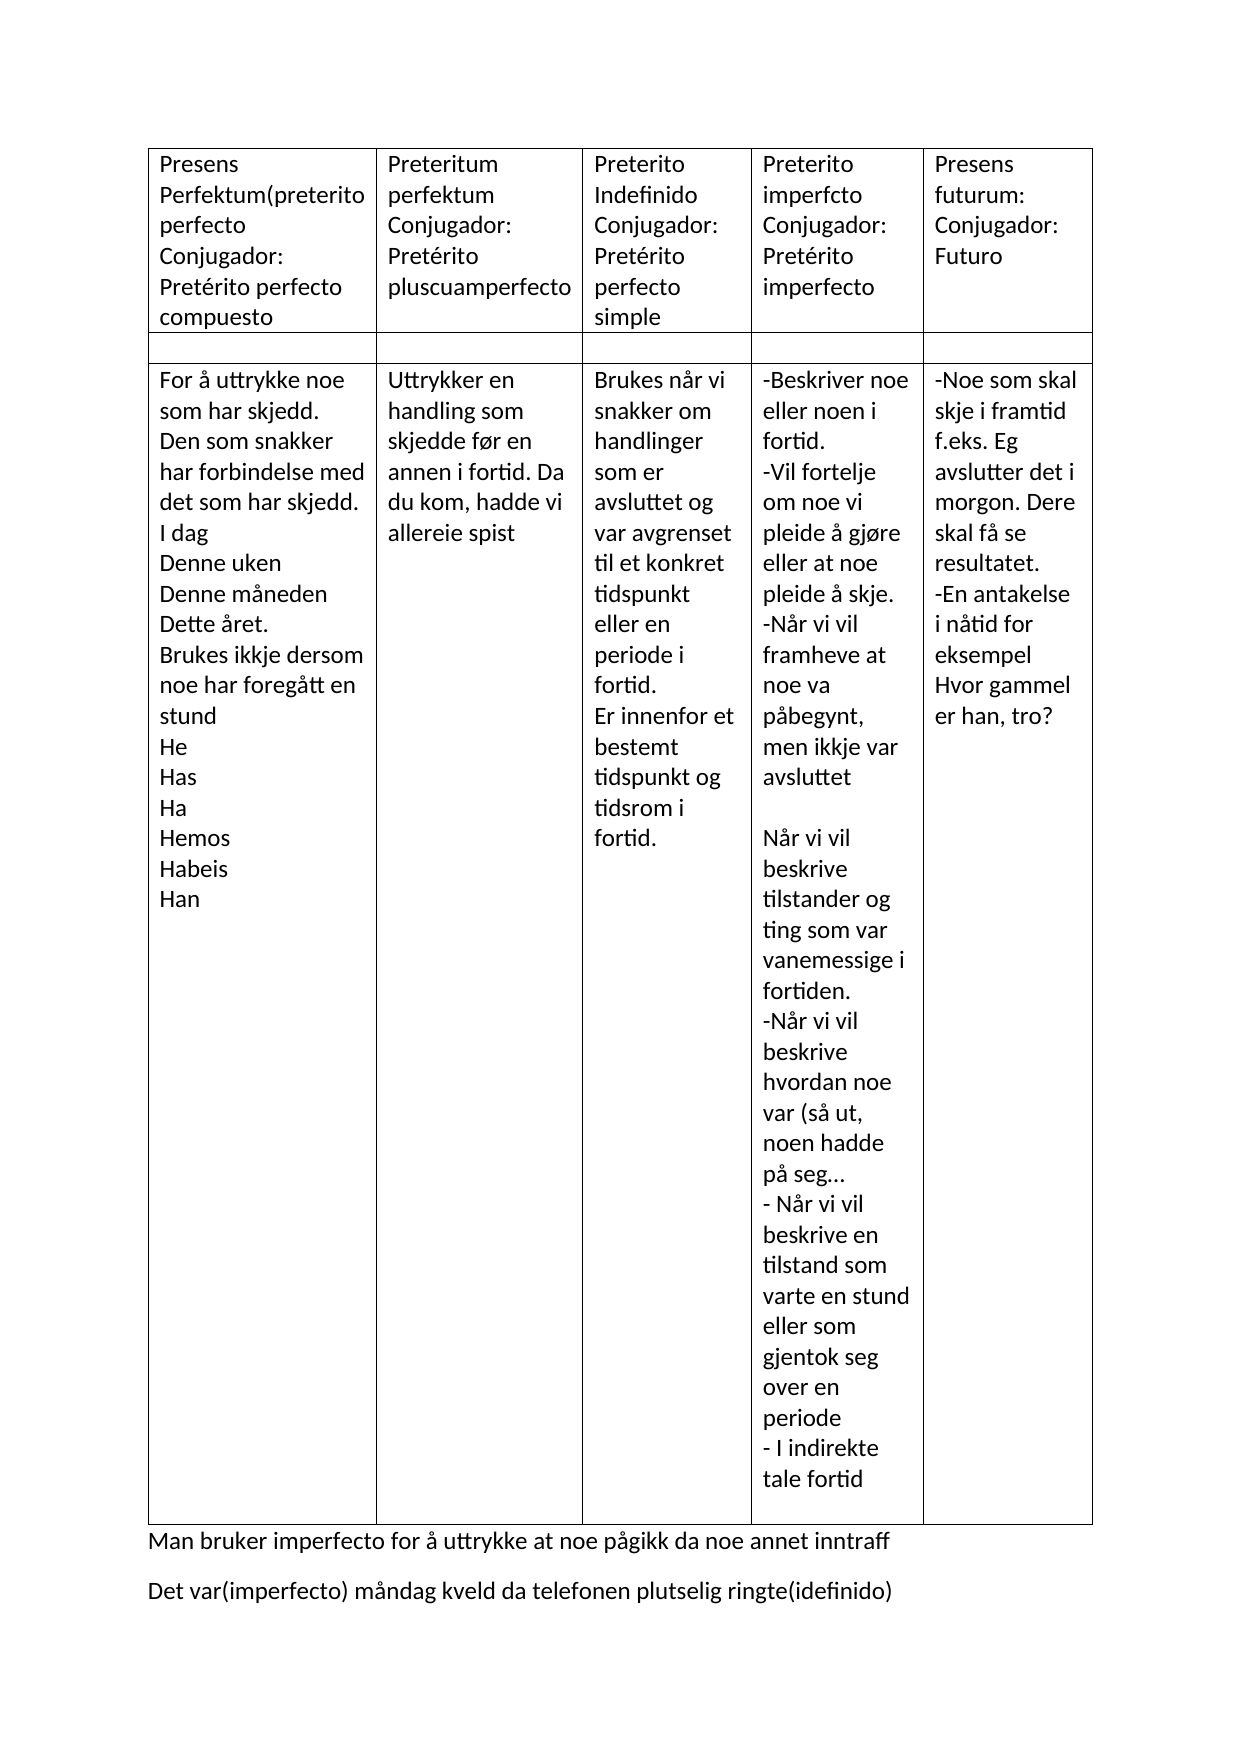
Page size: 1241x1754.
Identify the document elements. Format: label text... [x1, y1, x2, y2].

table_cell -Noe som skal skje i framtid f.eks. Eg avslutter det i morgon. Dere skal få se resultatet. -En antakelse i nåtid for eksempel Hvor gammel er han, tro? [924, 364, 1092, 1524]
table_cell [752, 333, 923, 363]
table_cell [583, 333, 751, 363]
table_cell Uttrykker en handling som skjedde før en annen i fortid. Da du kom, hadde vi allereie spist [377, 364, 582, 1524]
table_header Presens futurum: Conjugador: Futuro [924, 149, 1092, 332]
table_header Preterito Indefinido Conjugador: Pretérito perfecto simple [583, 149, 751, 332]
table_header Presens Perfektum(preterito perfecto Conjugador: Pretérito perfecto compuesto [149, 149, 376, 332]
table_cell [149, 333, 376, 363]
text Det var(imperfecto) måndag kveld da telefonen plutselig ringte(idefinido) [148, 1575, 1093, 1605]
table_cell Brukes når vi snakker om handlinger som er avsluttet og var avgrenset til et konkret tidspunkt eller en periode i fortid. Er innenfor et bestemt tidspunkt og tidsrom i fortid. [583, 364, 751, 1524]
table_header Preterito imperfcto Conjugador: Pretérito imperfecto [752, 149, 923, 332]
table_cell [377, 333, 582, 363]
table_header Preteritum perfektum Conjugador: Pretérito pluscuamperfecto [377, 149, 582, 332]
table_cell [924, 333, 1092, 363]
text Man bruker imperfecto for å uttrykke at noe pågikk da noe annet inntraff [148, 1525, 1093, 1556]
table_cell For å uttrykke noe som har skjedd. Den som snakker har forbindelse med det som har skjedd. I dag Denne uken Denne måneden Dette året. Brukes ikkje dersom noe har foregått en stund He Has Ha Hemos Habeis Han [149, 364, 376, 1524]
table_cell -Beskriver noe eller noen i fortid. -Vil fortelje om noe vi pleide å gjøre eller at noe pleide å skje. -Når vi vil framheve at noe va påbegynt, men ikkje var avsluttet Når vi vil beskrive tilstander og ting som var vanemessige i fortiden. -Når vi vil beskrive hvordan noe var (så ut, noen hadde på seg… - Når vi vil beskrive en tilstand som varte en stund eller som gjentok seg over en periode - I indirekte tale fortid [752, 364, 923, 1524]
